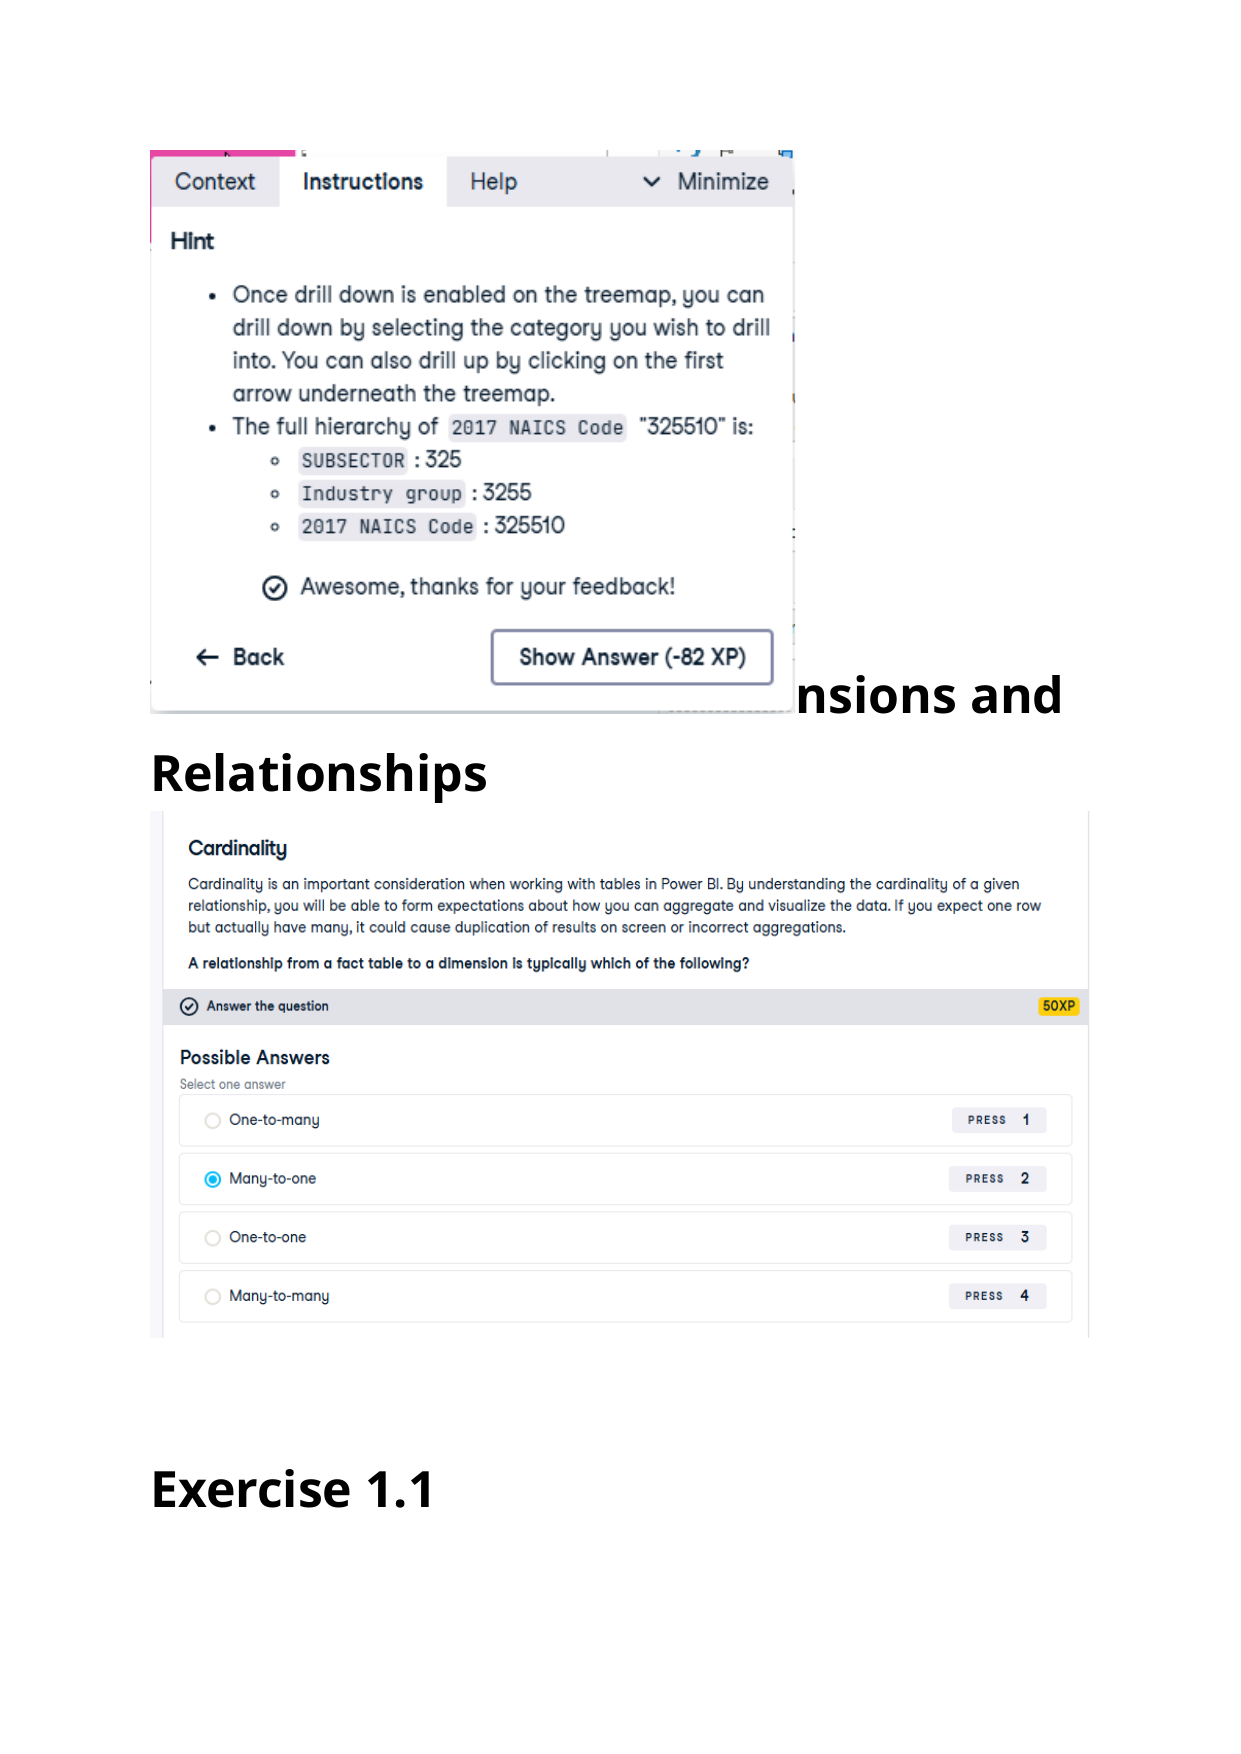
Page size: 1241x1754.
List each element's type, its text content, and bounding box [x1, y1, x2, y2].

picture [150, 811, 1091, 1338]
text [150, 150, 1090, 811]
picture [150, 150, 796, 714]
text Exercise 1.1 [150, 1454, 1090, 1522]
